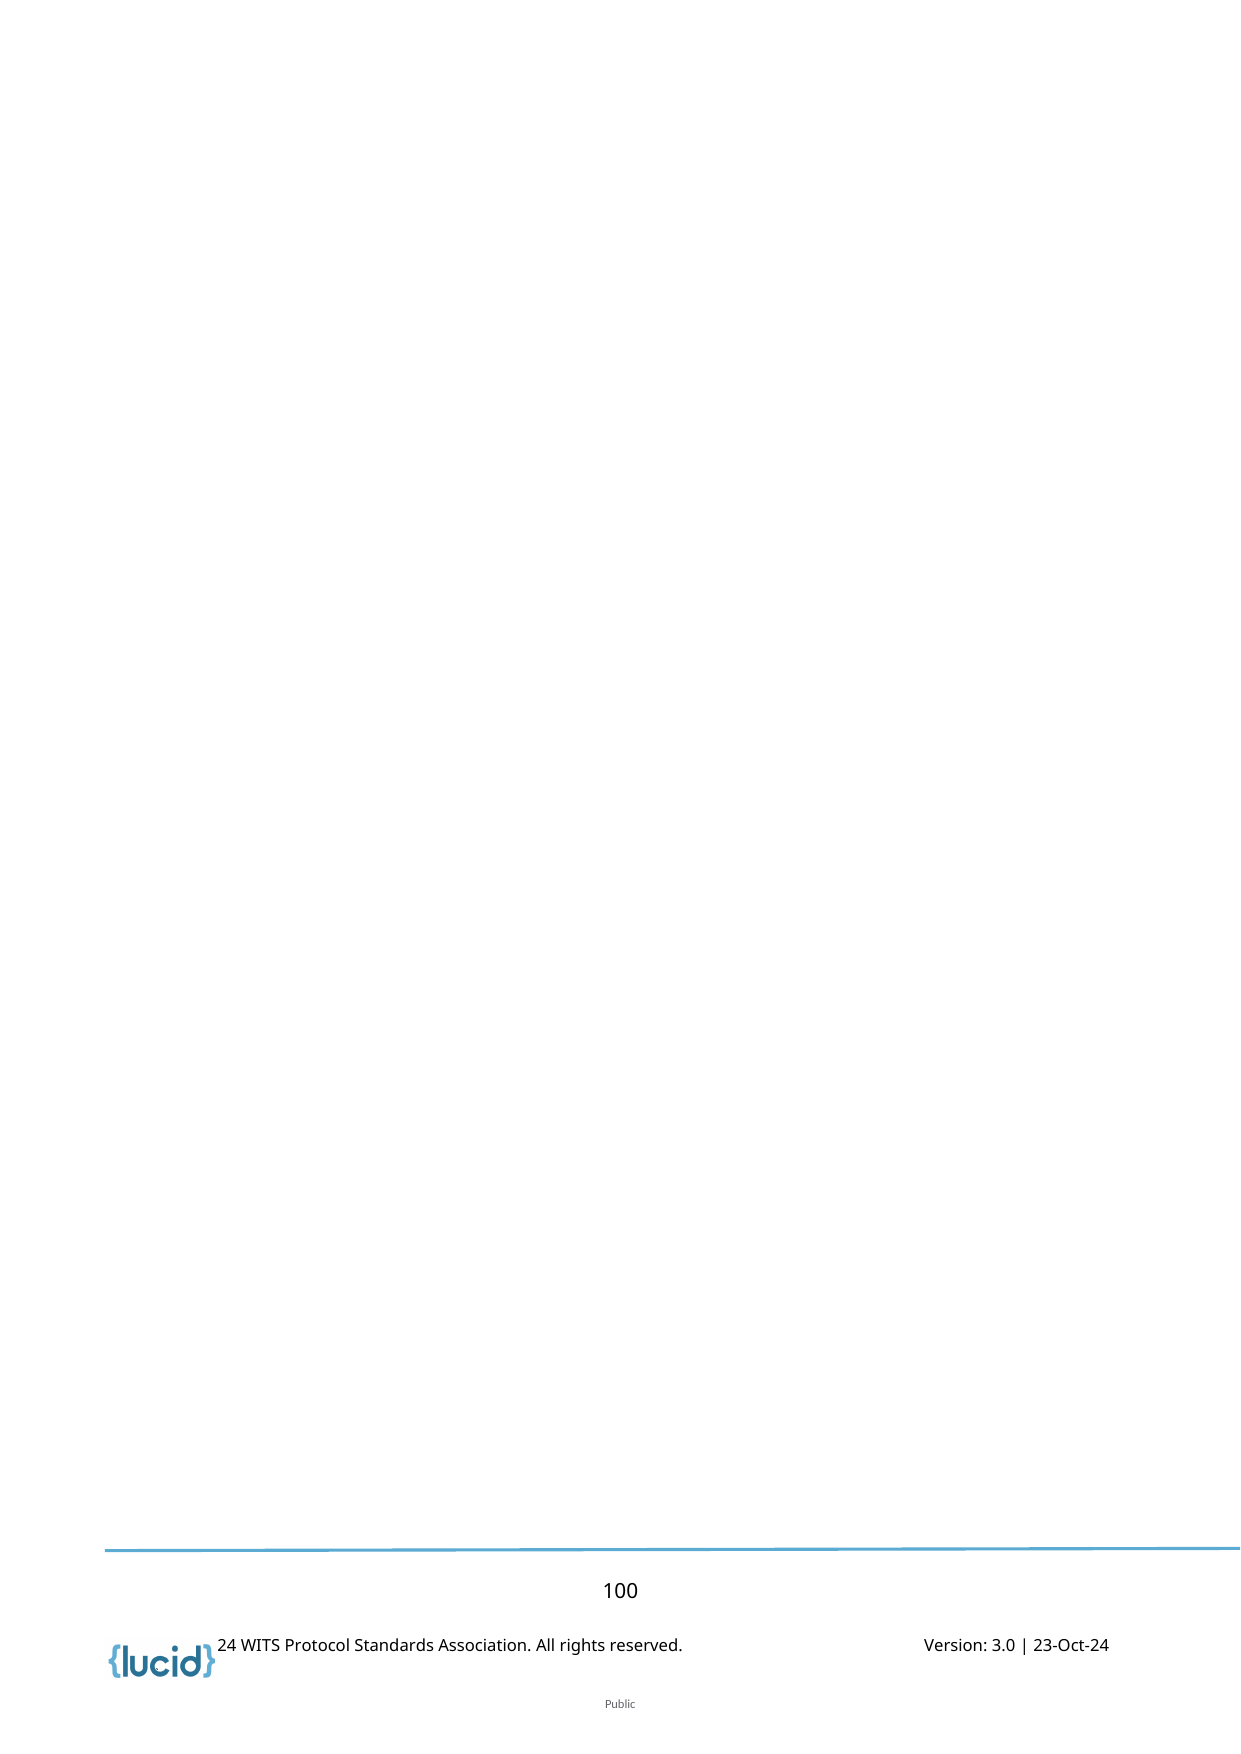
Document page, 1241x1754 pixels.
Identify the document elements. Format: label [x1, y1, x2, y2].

picture [104, 1638, 218, 1680]
